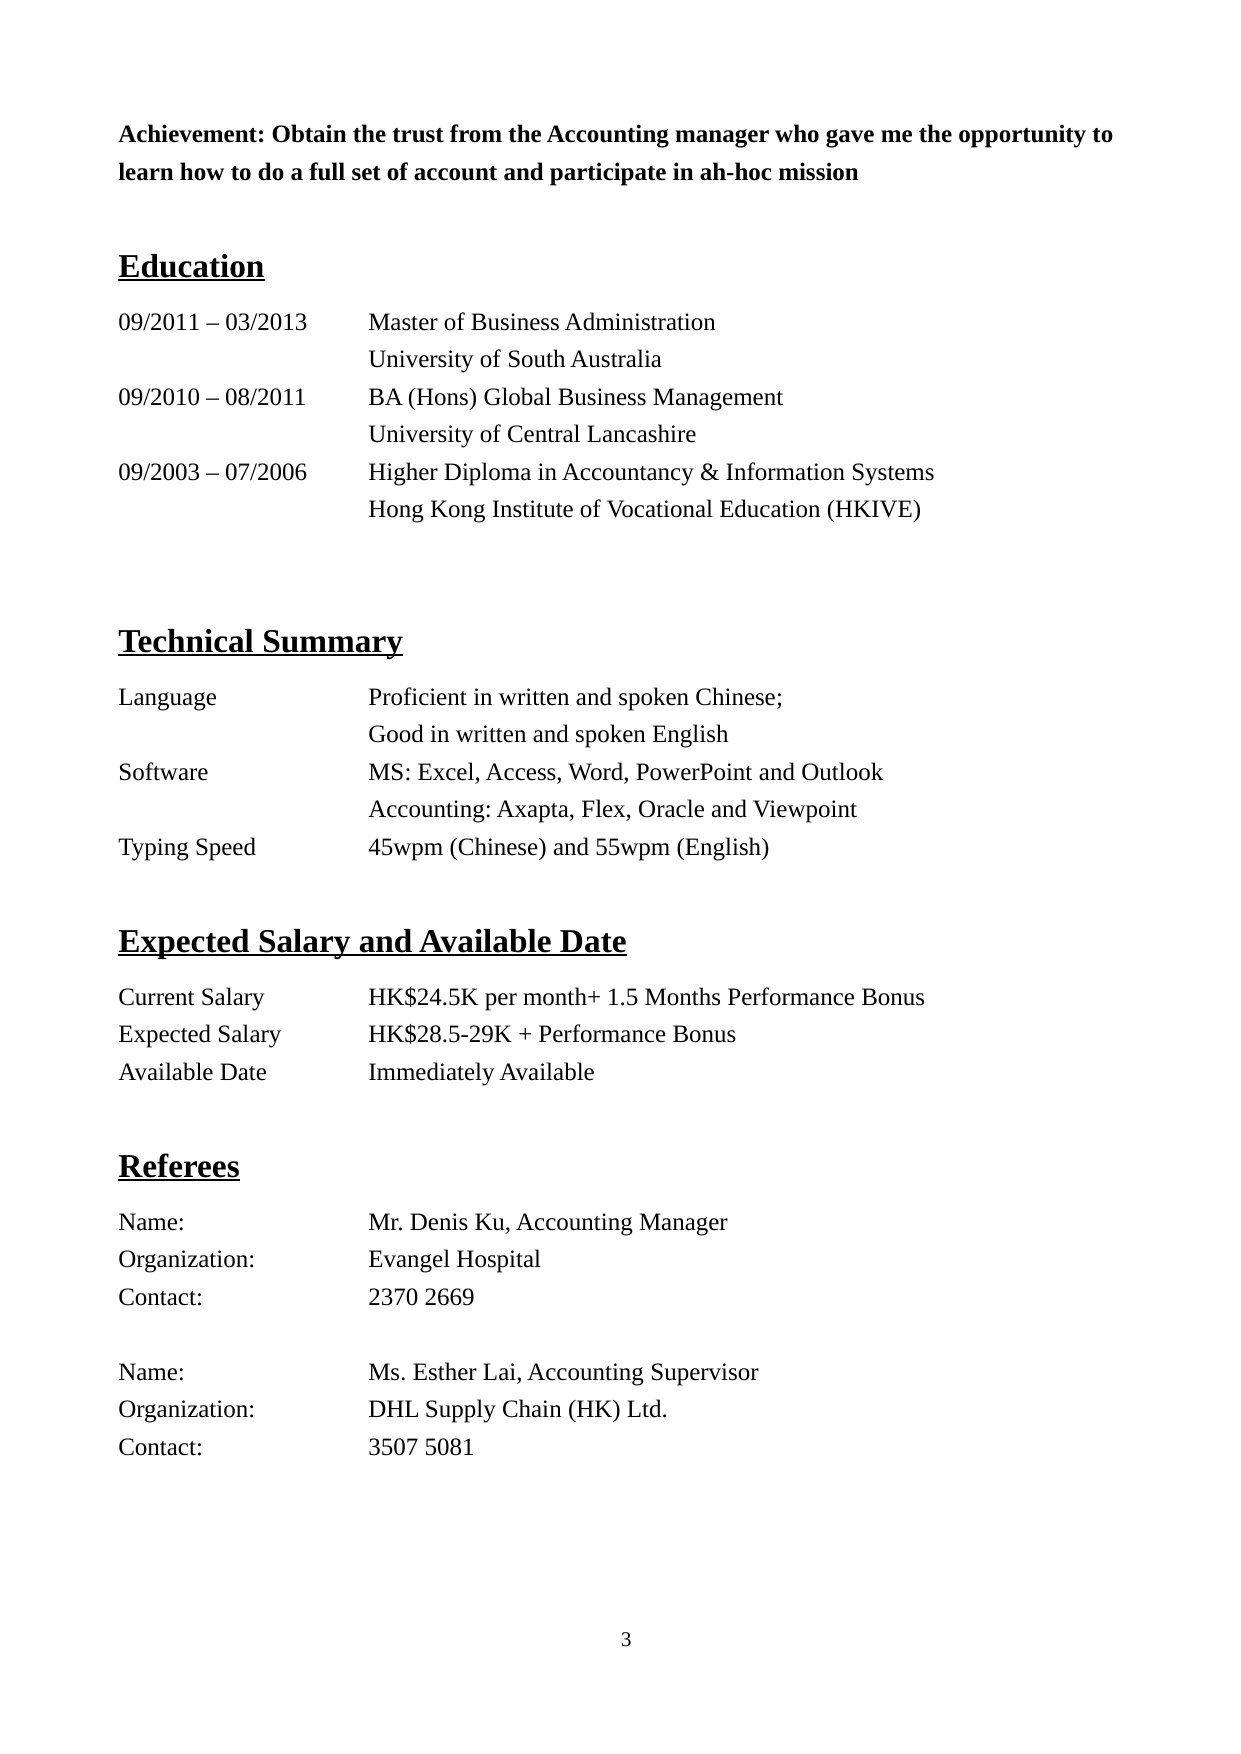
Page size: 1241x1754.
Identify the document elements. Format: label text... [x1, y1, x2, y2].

text University of Central Lancashire [118, 415, 1134, 452]
text Organization: Evangel Hospital [118, 1240, 1134, 1277]
text Referees [118, 1127, 1134, 1202]
text Hong Kong Institute of Vocational Education (HKIVE) [318, 490, 1134, 527]
text 09/2003 – 07/2006 Higher Diploma in Accountancy & Information Systems [118, 452, 1134, 490]
text 09/2010 – 08/2011 BA (Hons) Global Business Management [118, 377, 1134, 415]
text Current Salary HK$24.5K per month+ 1.5 Months Performance Bonus [118, 977, 1134, 1015]
text Available Date Immediately Available [118, 1052, 1134, 1090]
text Typing Speed 45wpm (Chinese) and 55wpm (English) [118, 827, 1134, 865]
text Contact: 2370 2669 [118, 1277, 1134, 1315]
text Language Proficient in written and spoken Chinese; [118, 677, 1134, 715]
text Technical Summary [118, 602, 1134, 677]
text Name: Mr. Denis Ku, Accounting Manager [118, 1202, 1134, 1240]
text Accounting: Axapta, Flex, Oracle and Viewpoint [368, 790, 1134, 827]
text 09/2011 – 03/2013 Master of Business Administration [118, 302, 1134, 340]
text Achievement: Obtain the trust from the Accounting manager who gave me the opportunity to learn how to do a full set of account and participate in ah-hoc mission [118, 115, 1134, 190]
text Contact: 3507 5081 [118, 1427, 1134, 1465]
text Education [118, 227, 1134, 302]
text Organization: DHL Supply Chain (HK) Ltd. [118, 1390, 1134, 1427]
text University of South Australia [118, 340, 1134, 377]
text Software MS: Excel, Access, Word, PowerPoint and Outlook [118, 752, 1134, 790]
text Expected Salary HK$28.5-29K + Performance Bonus [118, 1015, 1134, 1052]
text Expected Salary and Available Date [118, 902, 1134, 977]
text Name: Ms. Esther Lai, Accounting Supervisor [118, 1352, 1134, 1390]
text Good in written and spoken English [368, 715, 1134, 752]
